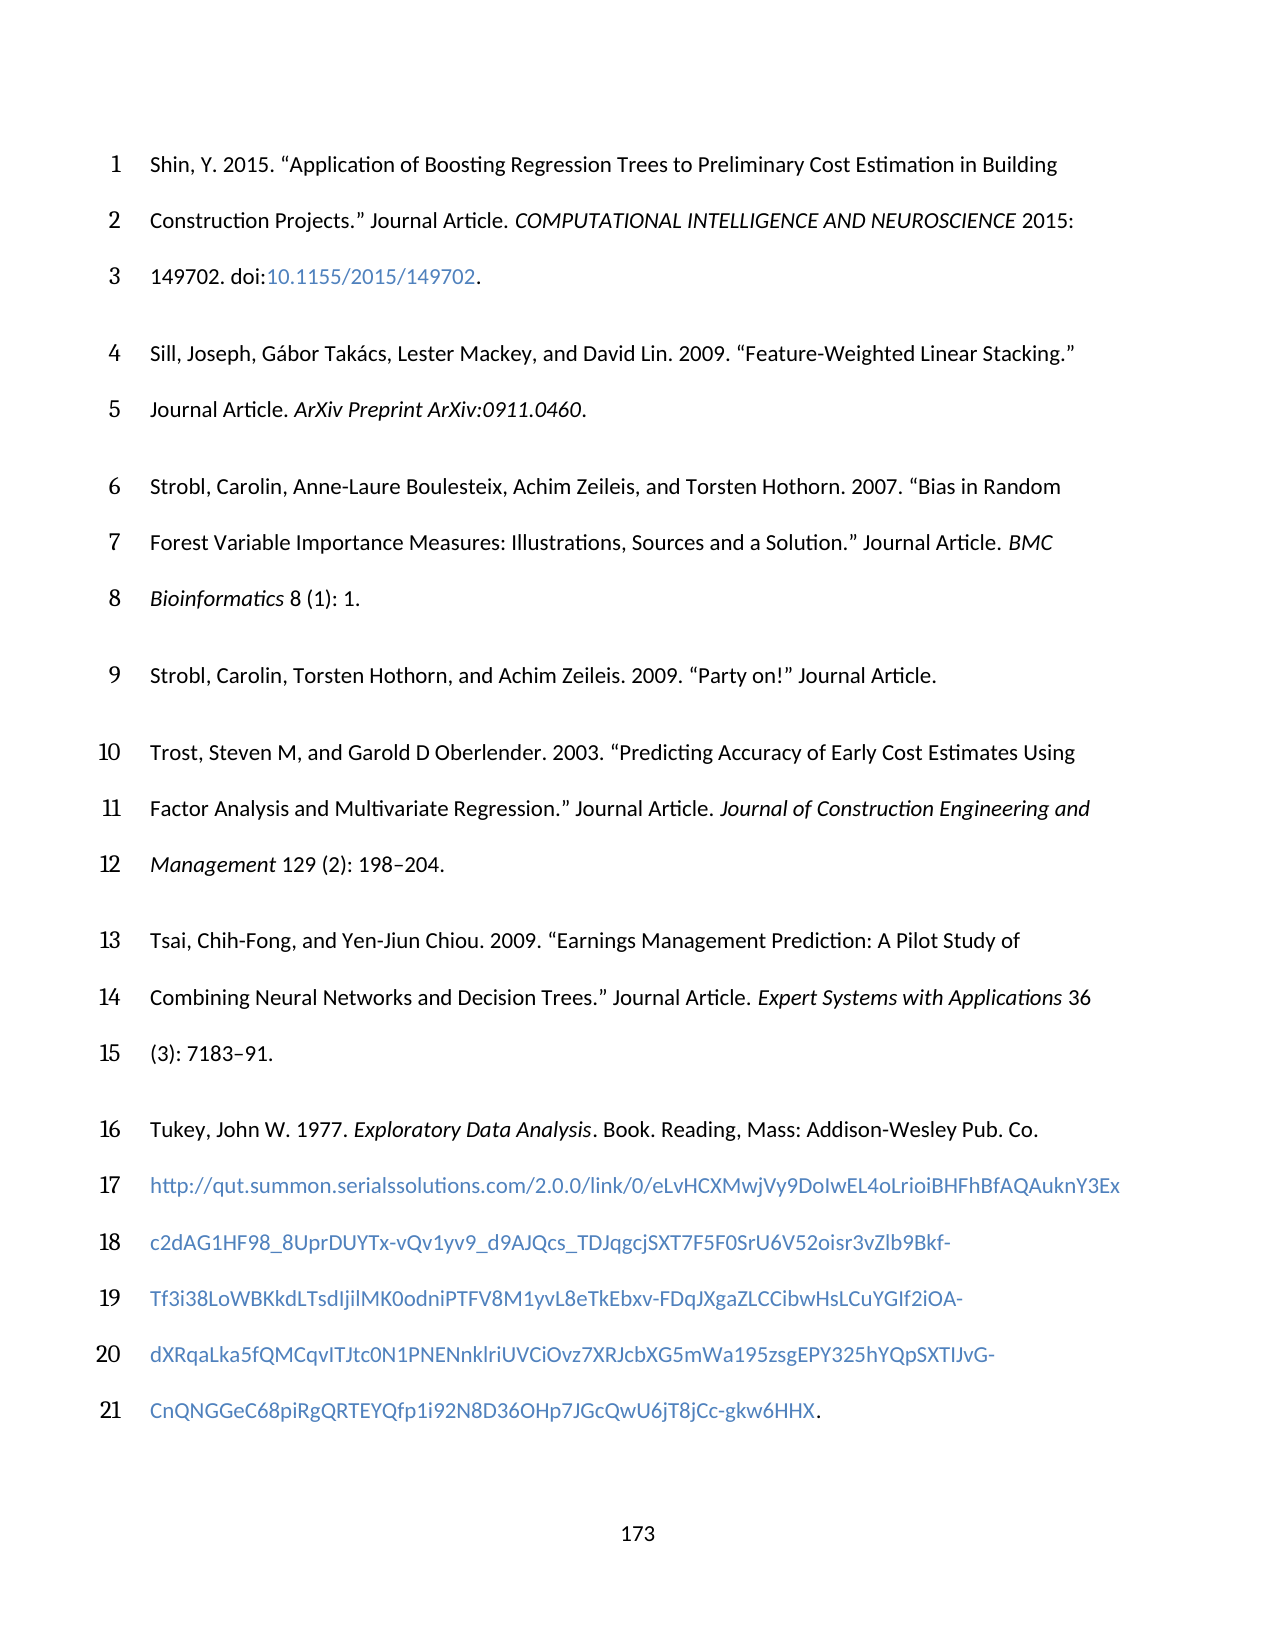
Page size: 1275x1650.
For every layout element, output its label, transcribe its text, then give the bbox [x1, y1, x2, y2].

text Strobl, Carolin, Anne-Laure Boulesteix, Achim Zeileis, and Torsten Hothorn. 2007. “Bias in Random Forest Variable Importance Measures: Illustrations, Sources and a Solution.” Journal Article. BMC Bioinformatics 8 (1): 1. [150, 472, 1125, 612]
text Trost, Steven M, and Garold D Oberlender. 2003. “Predicting Accuracy of Early Cost Estimates Using Factor Analysis and Multivariate Regression.” Journal Article. Journal of Construction Engineering and Management 129 (2): 198–204. [150, 738, 1125, 878]
text Sill, Joseph, Gábor Takács, Lester Mackey, and David Lin. 2009. “Feature-Weighted Linear Stacking.” Journal Article. ArXiv Preprint ArXiv:0911.0460. [150, 339, 1125, 423]
text Tukey, John W. 1977. Exploratory Data Analysis. Book. Reading, Mass: Addison-Wesley Pub. Co. http://qut.summon.serialssolutions.com/2.0.0/link/0/eLvHCXMwjVy9DoIwEL4oLrioiBHFhBfAQAuknY3Exc2dAG1HF98_8UprDUYTx-vQv1yv9_d9AJQcs_TDJqgcjSXT7F5F0SrU6V52oisr3vZlb9Bkf-Tf3i38LoWBKkdLTsdIjilMK0odniPTFV8M1yvL8eTkEbxv-FDqJXgaZLCCibwHsLCuYGIf2iOA-dXRqaLka5fQMCqvITJtc0N1PNENnklriUVCiOvz7XRJcbXG5mWa195zsgEPY325hYQpSXTIJvG-CnQNGGeC68piRgQRTEYQfp1i92N8D36OHp7JGcQwU6jT8jCc-gkw6HHX. [150, 1116, 1125, 1424]
text Tsai, Chih-Fong, and Yen-Jiun Chiou. 2009. “Earnings Management Prediction: A Pilot Study of Combining Neural Networks and Decision Trees.” Journal Article. Expert Systems with Applications 36 (3): 7183–91. [150, 927, 1125, 1067]
text Strobl, Carolin, Torsten Hothorn, and Achim Zeileis. 2009. “Party on!” Journal Article. [150, 661, 1125, 689]
text Shin, Y. 2015. “Application of Boosting Regression Trees to Preliminary Cost Estimation in Building Construction Projects.” Journal Article. COMPUTATIONAL INTELLIGENCE AND NEUROSCIENCE 2015: 149702. doi:10.1155/2015/149702. [150, 150, 1125, 290]
